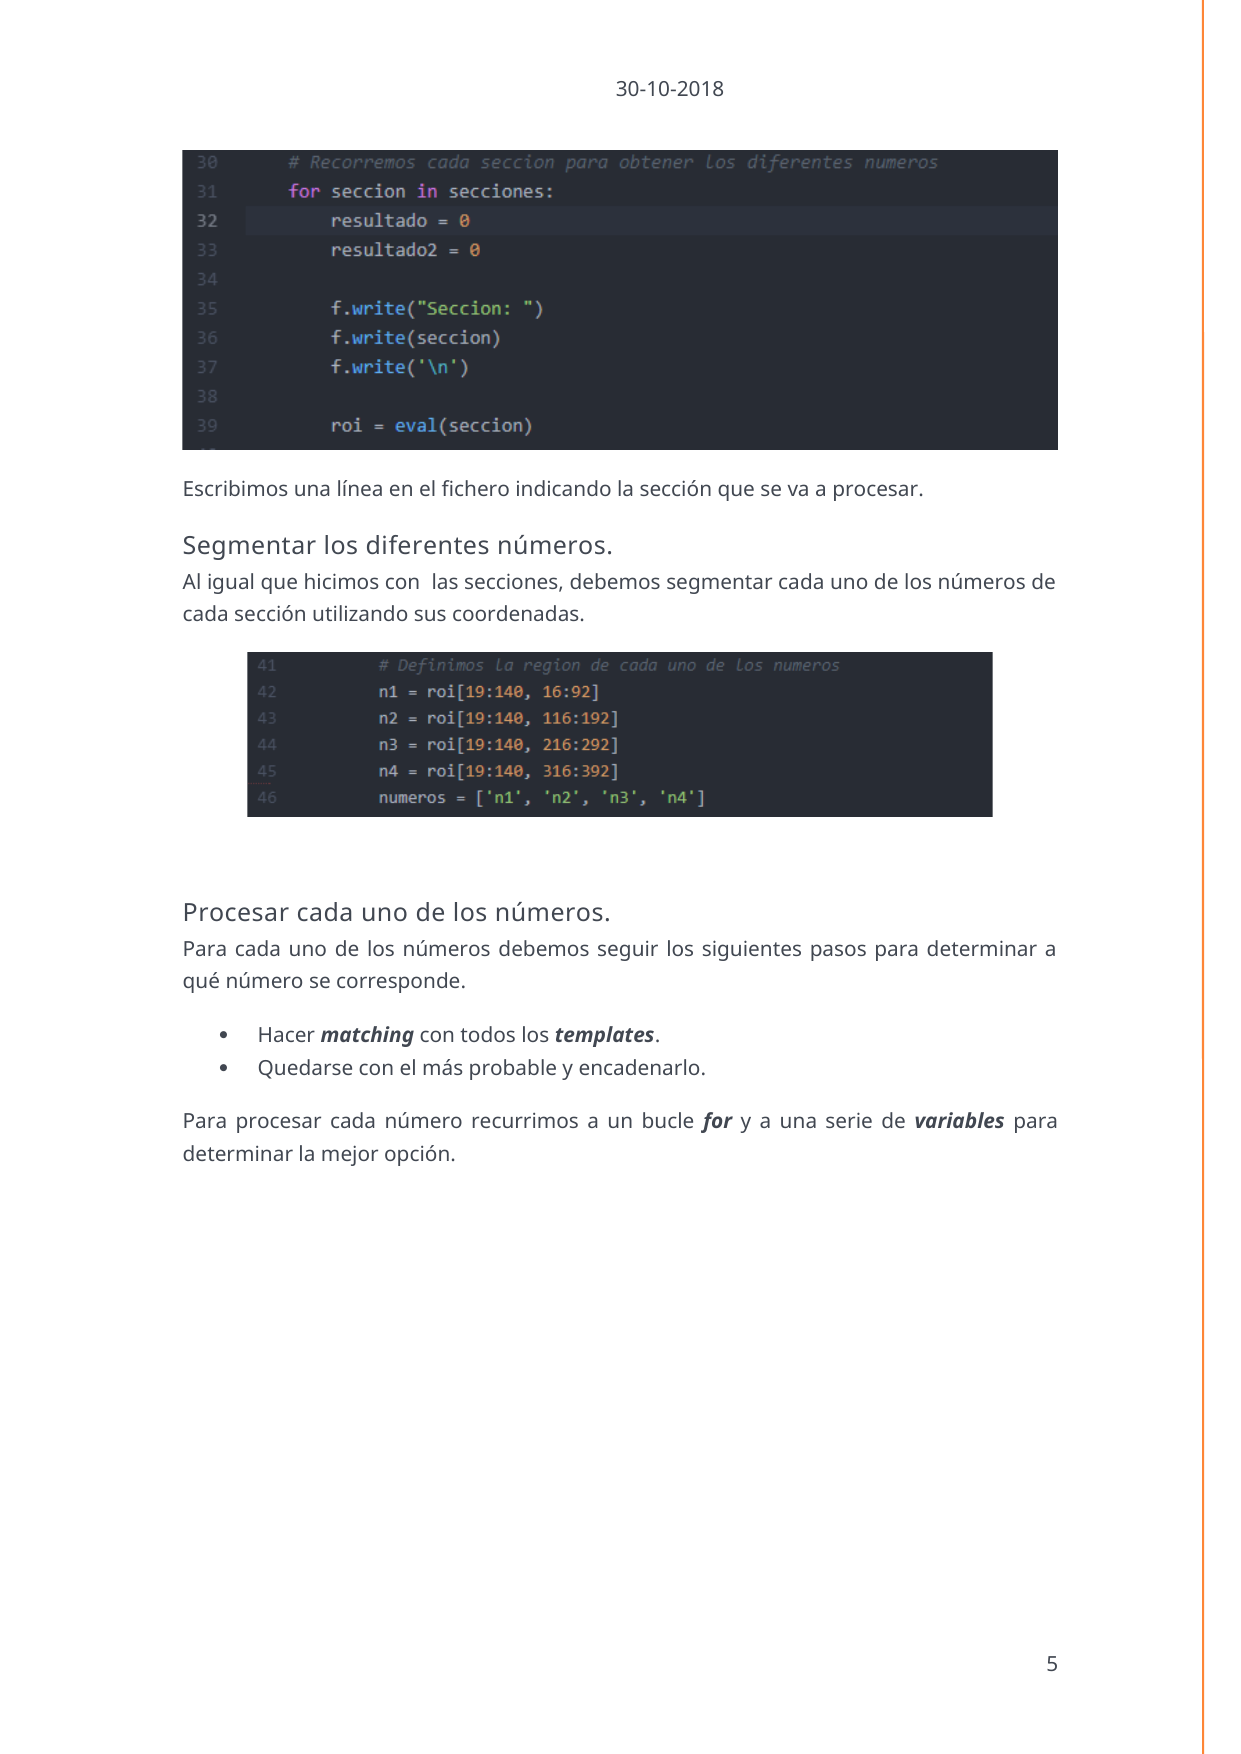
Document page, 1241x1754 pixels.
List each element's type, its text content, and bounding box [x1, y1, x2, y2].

list Quedarse con el más probable y encadenarlo. [220, 1053, 1058, 1081]
subtitle Procesar cada uno de los números. [182, 895, 1058, 929]
text Para cada uno de los números debemos seguir los siguientes pasos para determinar a qué número se corresponde. [182, 934, 1058, 995]
text Al igual que hicimos con las secciones, debemos segmentar cada uno de los números de cada sección utilizando sus coordenadas. [182, 567, 1058, 628]
picture [182, 150, 1058, 450]
subtitle Segmentar los diferentes números. [182, 528, 1058, 562]
text Para procesar cada número recurrimos a un bucle for y a una serie de variables para determinar la mejor opción. [182, 1106, 1058, 1167]
text Escribimos una línea en el fichero indicando la sección que se va a procesar. [182, 474, 1058, 503]
list Hacer matching con todos los templates. [220, 1020, 1058, 1048]
picture [247, 652, 993, 817]
